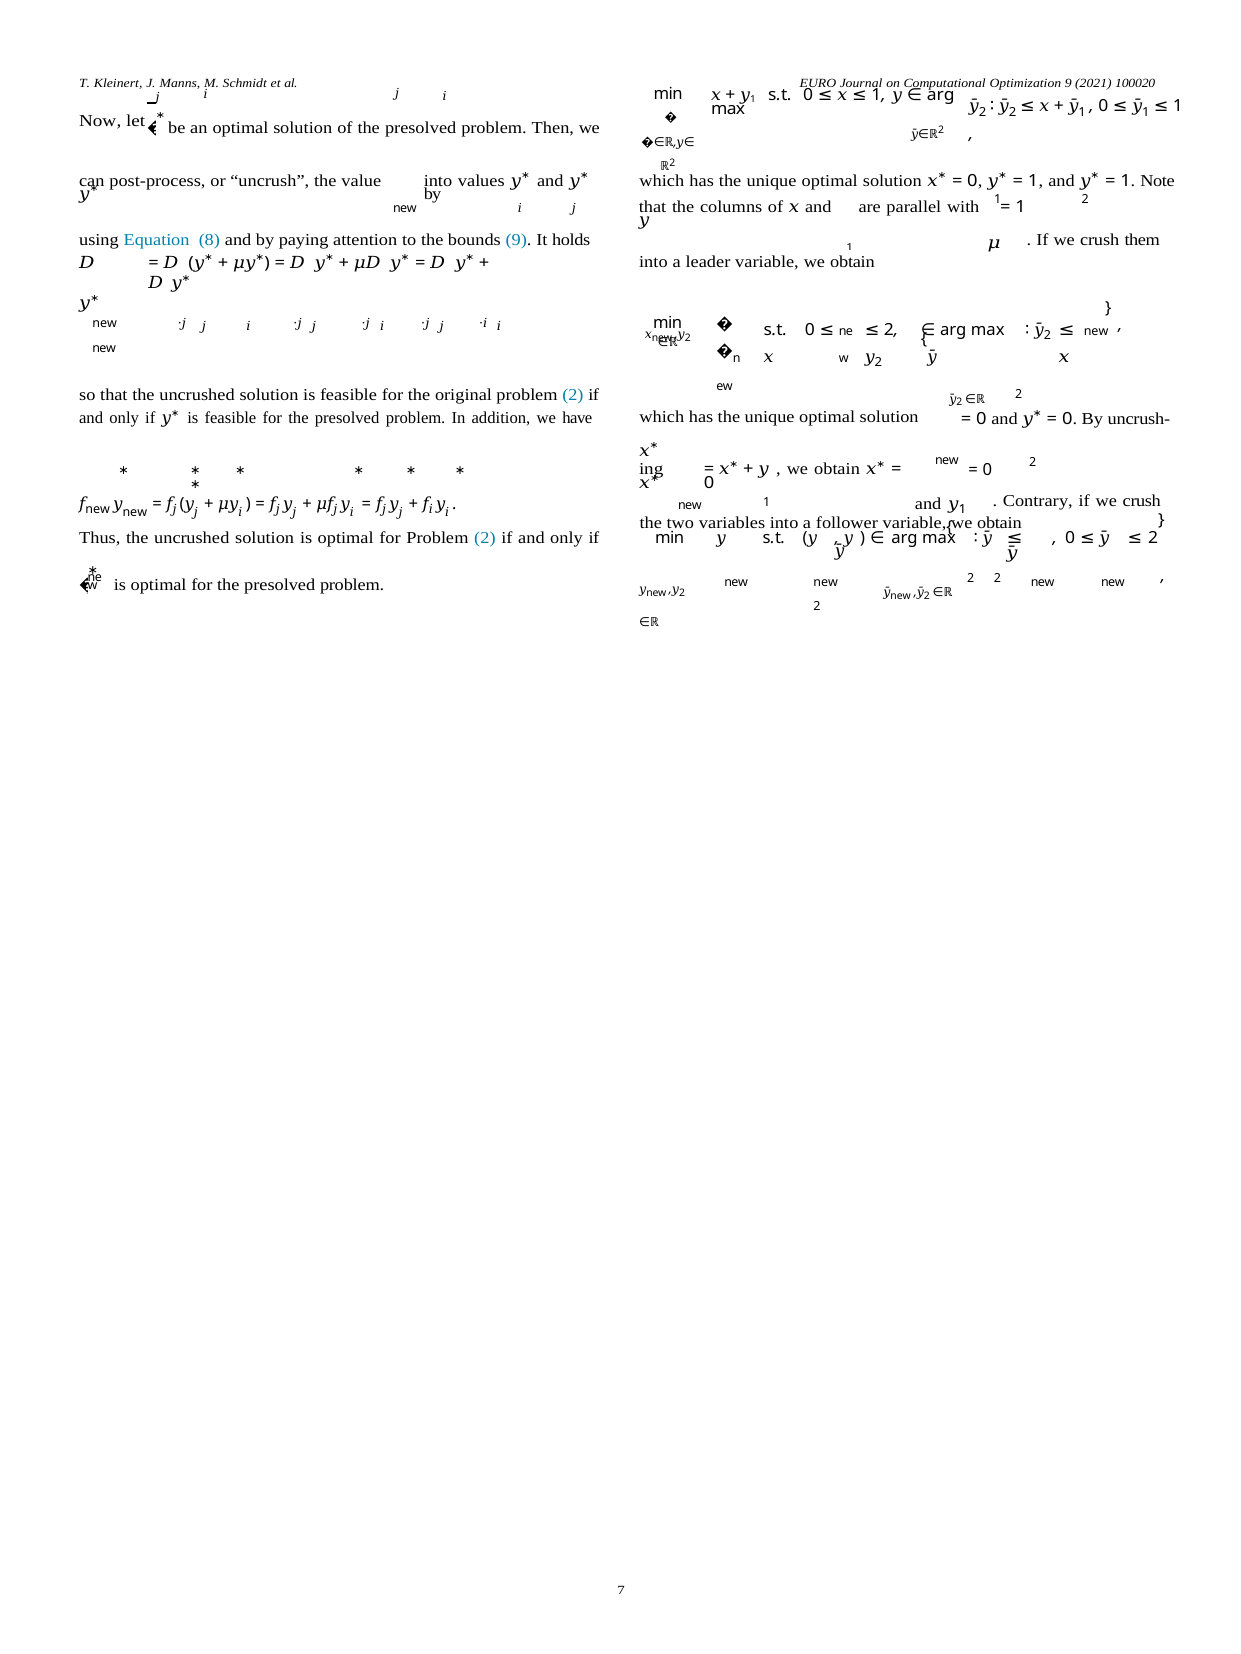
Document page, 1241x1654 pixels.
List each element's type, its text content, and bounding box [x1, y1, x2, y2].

text new 2 [813, 568, 856, 616]
text is optimal for the presolved problem. [113, 574, 391, 593]
text ∗ ∗ ∗ [353, 463, 465, 478]
text new , [1101, 568, 1188, 592]
text = 0 and 𝑦∗ = 0. By uncrush- [961, 405, 1188, 429]
text ⋅𝑖 𝑖 [478, 313, 503, 335]
text Thus, the uncrushed solution is optimal for Problem (2) if and only if [79, 532, 607, 546]
text which has the unique optimal solution 𝑥∗ = 0, 𝑦∗ = 1, and 𝑦∗ = 1. Note [639, 176, 1188, 189]
text . If we crush them [1026, 231, 1188, 249]
text into a leader variable, we obtain [639, 252, 1188, 271]
text 𝑖 𝑗 [518, 202, 576, 215]
text which has the unique optimal solution 𝑥∗ [639, 396, 941, 463]
text 𝐷 𝑦∗ [79, 252, 128, 313]
text 𝑦new ,𝑦2 ∈ℝ [639, 568, 697, 633]
text new [1031, 568, 1055, 592]
text . Contrary, if we crush [992, 492, 1188, 510]
text new [724, 568, 749, 592]
picture [137, 237, 143, 249]
text 𝑥new [716, 313, 746, 396]
text 𝑥 + 𝑦1 s.t. 0 ≤ 𝑥 ≤ 1, 𝑦 ∈ arg max [711, 89, 956, 117]
text = 𝐷 (𝑦∗ + 𝜇𝑦∗) = 𝐷 𝑦∗ + 𝜇𝐷 𝑦∗ = 𝐷 𝑦∗ + 𝐷 𝑦∗ [148, 252, 506, 293]
text the two variables into a follower variable, we obtain [639, 513, 1188, 532]
text new new [92, 313, 147, 357]
text ≤ 2, 𝑦2 [864, 313, 915, 368]
text that the columns of 𝑥 and 𝑦 [639, 202, 845, 228]
text s.t. 0 ≤ 𝑥 [763, 313, 838, 368]
text ⋅𝑗 𝑖 [361, 313, 387, 335]
text 𝑦̄new ,𝑦̄2 ∈ℝ 2 2 [883, 568, 1005, 604]
picture [154, 237, 160, 245]
text 1 𝜇 [846, 231, 1001, 252]
text ∗ new [87, 568, 108, 593]
text s.t. (𝑦 [762, 532, 805, 546]
text new 1 [678, 492, 774, 513]
text 𝑦̄∈ℝ2 [700, 117, 944, 143]
text ∗ ∗ ∗ ∗ [118, 463, 299, 492]
text ⋅𝑗 𝑗 𝑖 [177, 313, 254, 335]
text new [838, 313, 859, 368]
text 𝑥∈ℝ,𝑦∈ℝ2 [639, 101, 696, 176]
text ∈ arg max {𝑦̄ [921, 313, 1019, 368]
text can post-process, or “uncrush”, the value 𝑦∗ [79, 176, 403, 202]
text , 𝑦 ) ∈ arg max 𝑦̄ [834, 533, 961, 559]
text Now, let ∗ [79, 101, 211, 132]
text and 𝑦1 [914, 492, 967, 513]
text 𝑥new ,𝑦2 ∈ℝ [638, 332, 697, 348]
text min 𝑦 [655, 532, 728, 546]
text new , [1083, 313, 1188, 341]
text ≤ 𝑦̄ [1006, 532, 1035, 561]
text and only if 𝑦∗ is feasible for the presolved problem. In addition, we have [79, 402, 607, 429]
text new [67, 202, 417, 215]
text 𝑓new 𝑦new = 𝑓𝑗 (𝑦𝑗 + 𝜇𝑦𝑖 ) = 𝑓𝑗 𝑦𝑗 + 𝜇𝑓𝑗 𝑦𝑖 = 𝑓𝑗 𝑦𝑗 + 𝑓𝑖 𝑦𝑖 . [79, 492, 470, 513]
text ≤ 𝑥 [1058, 313, 1083, 368]
text into values 𝑦∗ and 𝑦∗ by [423, 176, 607, 202]
text ∶ 𝑦̄2 [1025, 313, 1053, 341]
text ⋅𝑗 𝑗 [421, 313, 448, 335]
text ing 𝑥∗ [639, 463, 684, 492]
text min [638, 313, 697, 332]
text ⋅𝑗 𝑗 [293, 313, 320, 335]
text using Equation (8) and by paying attention to the bounds (9). It holds [79, 231, 598, 249]
text 𝑦̄2 ∶ 𝑦̄2 ≤ 𝑥 + 𝑦̄1 , 0 ≤ 𝑦̄1 ≤ 1 , [968, 89, 1188, 145]
text = 𝑥∗ + 𝑦 , we obtain 𝑥∗ = 0 [703, 463, 908, 492]
text , 0 ≤ 𝑦̄ ≤ 2} [1052, 532, 1188, 546]
